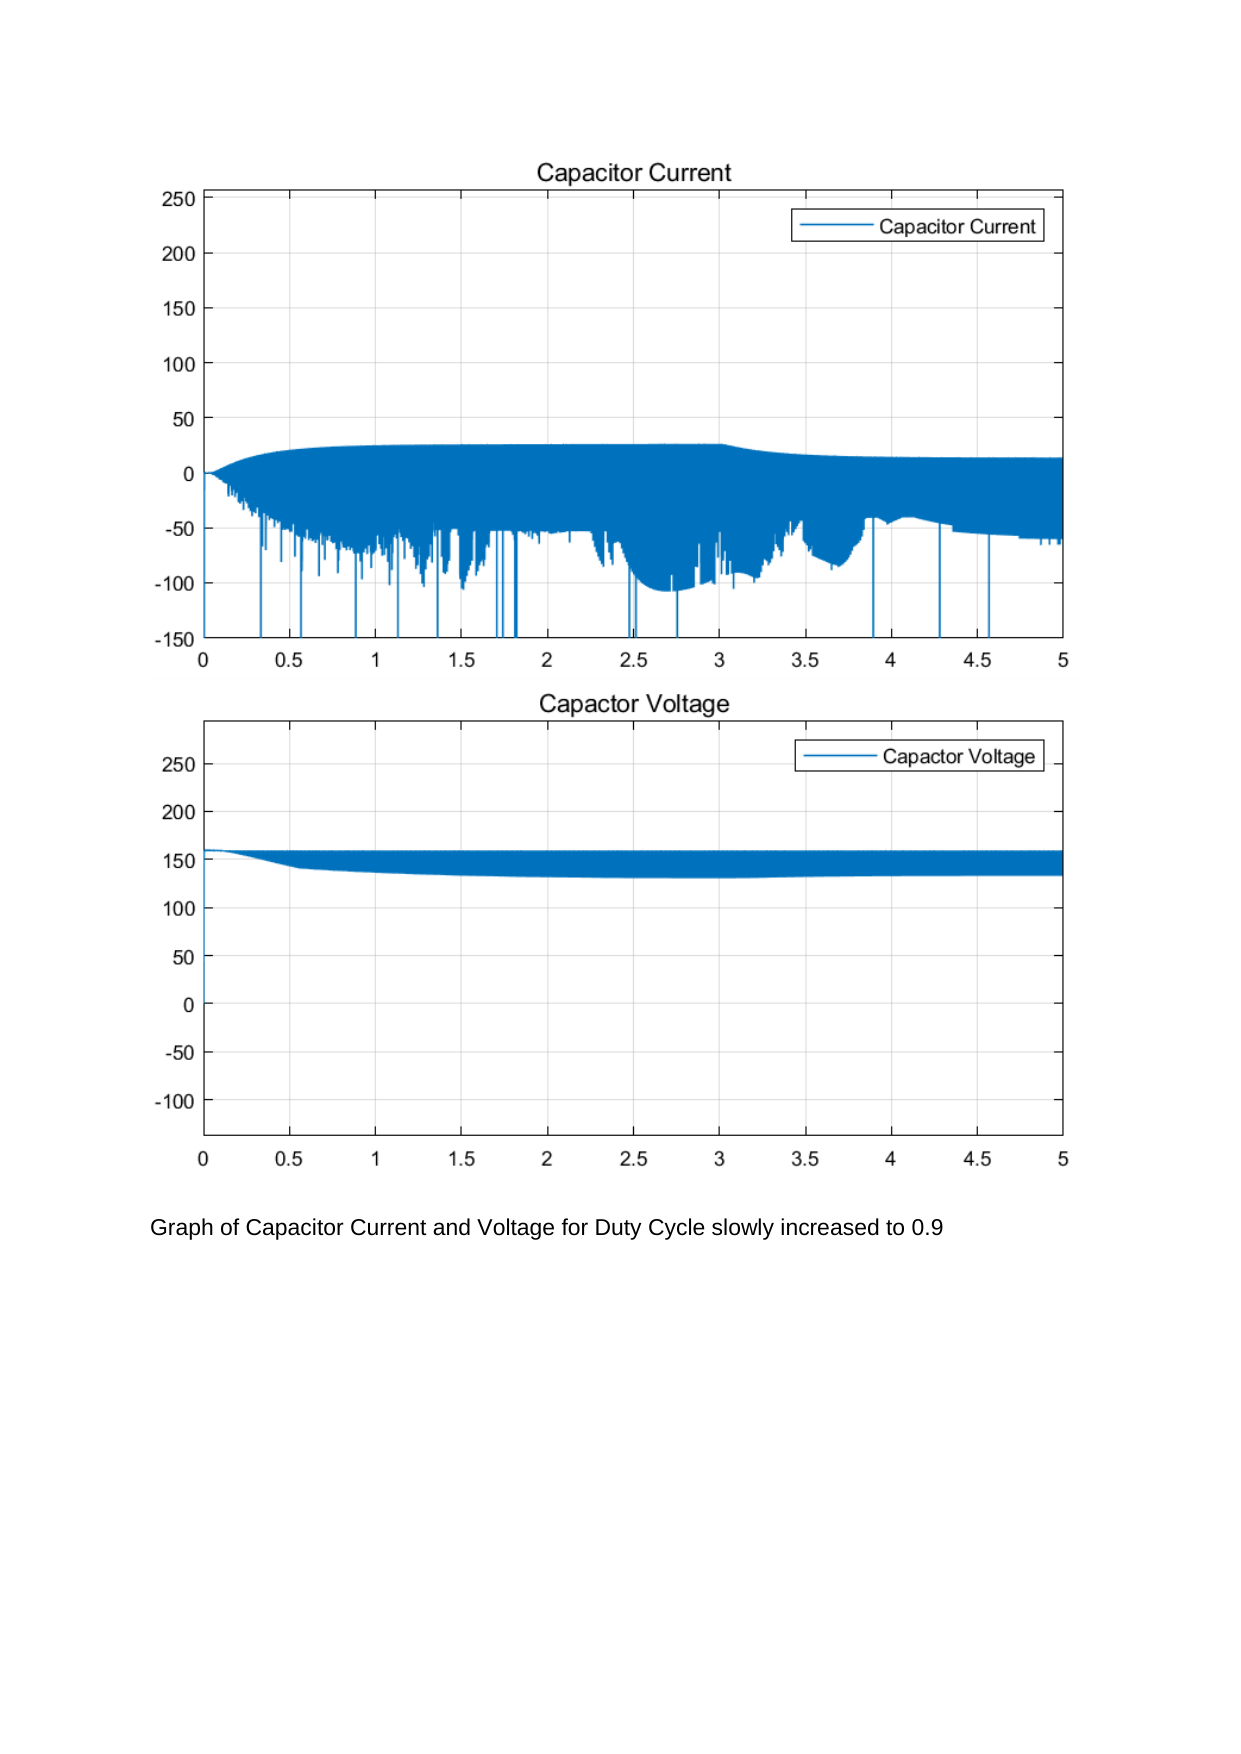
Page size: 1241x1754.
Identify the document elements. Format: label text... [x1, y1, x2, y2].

picture [150, 150, 1091, 1211]
text Graph of Capacitor Current and Voltage for Duty Cycle slowly increased to 0.9 [150, 1214, 1090, 1241]
